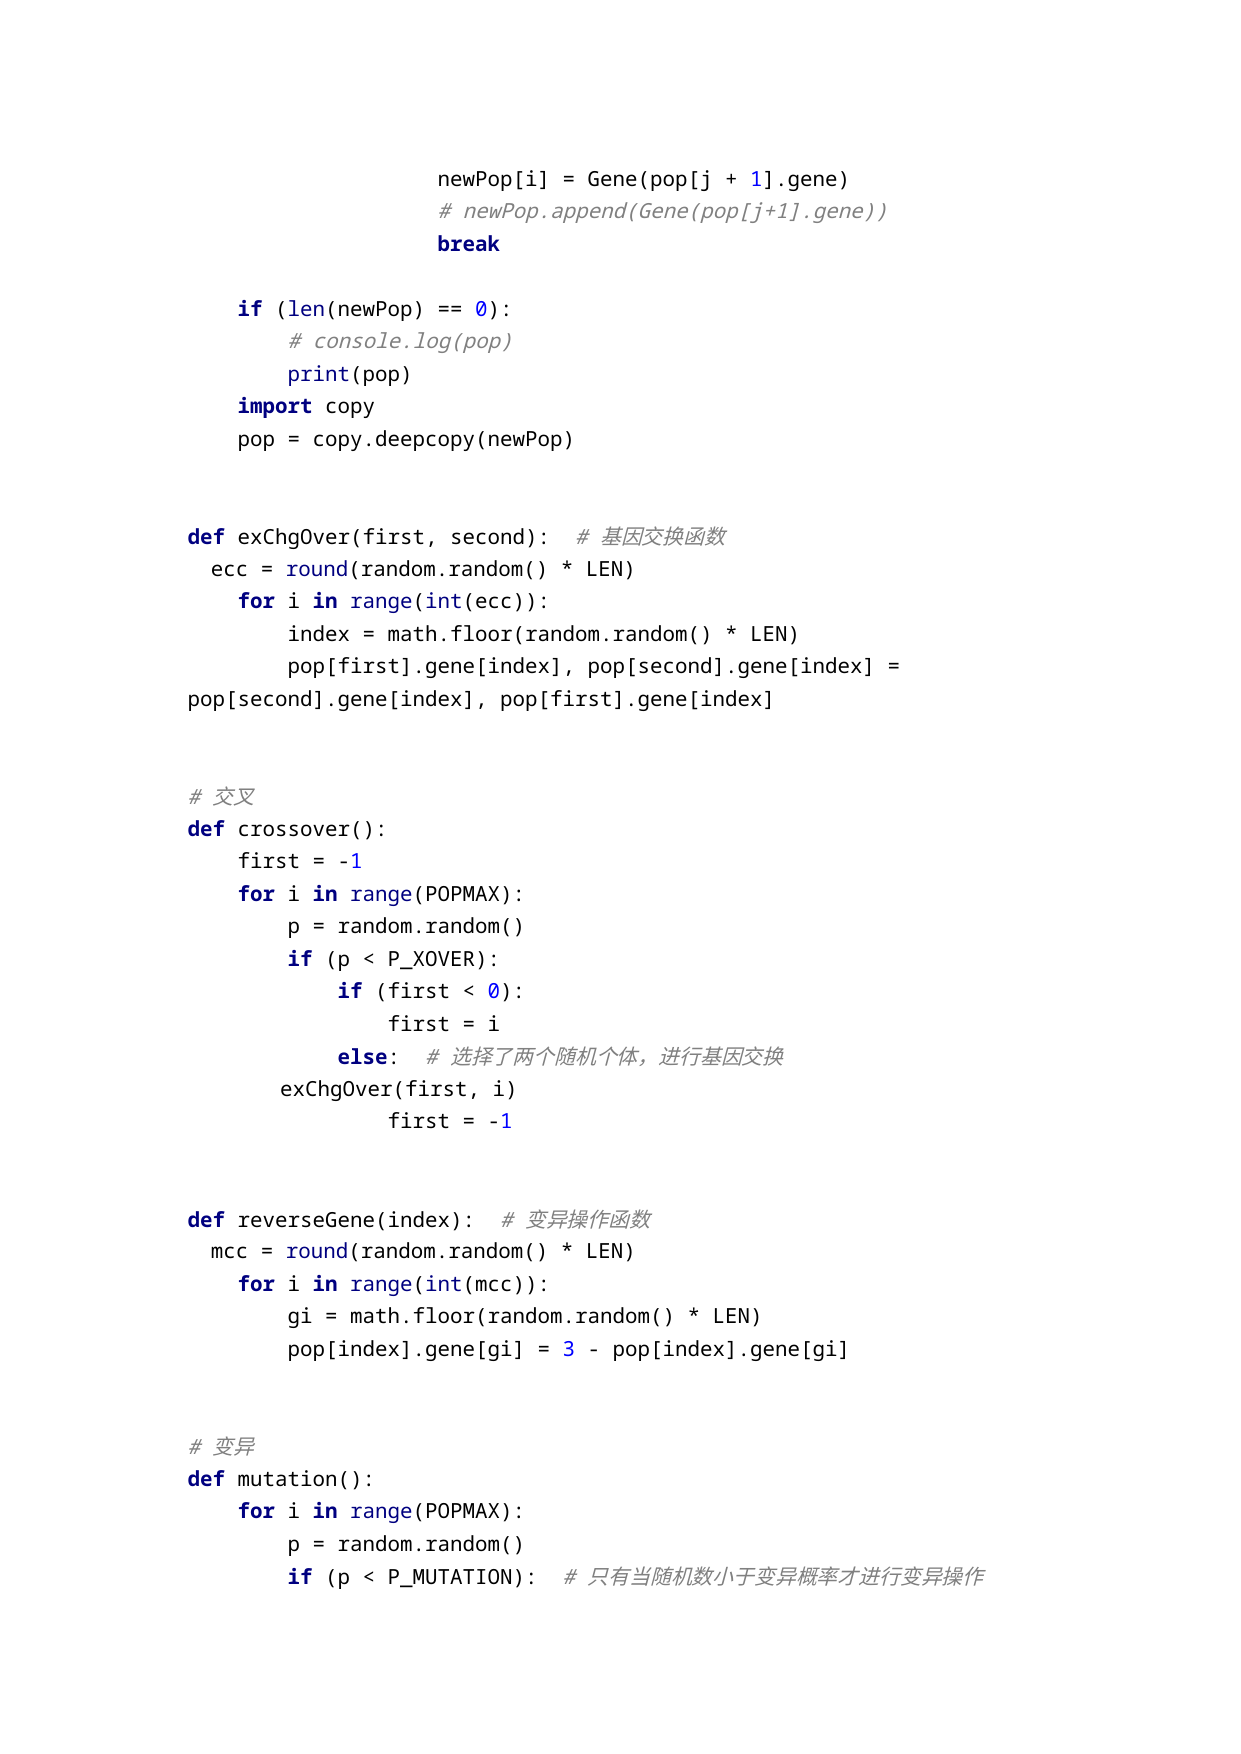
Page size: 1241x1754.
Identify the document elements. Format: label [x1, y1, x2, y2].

text [187, 162, 1053, 1592]
